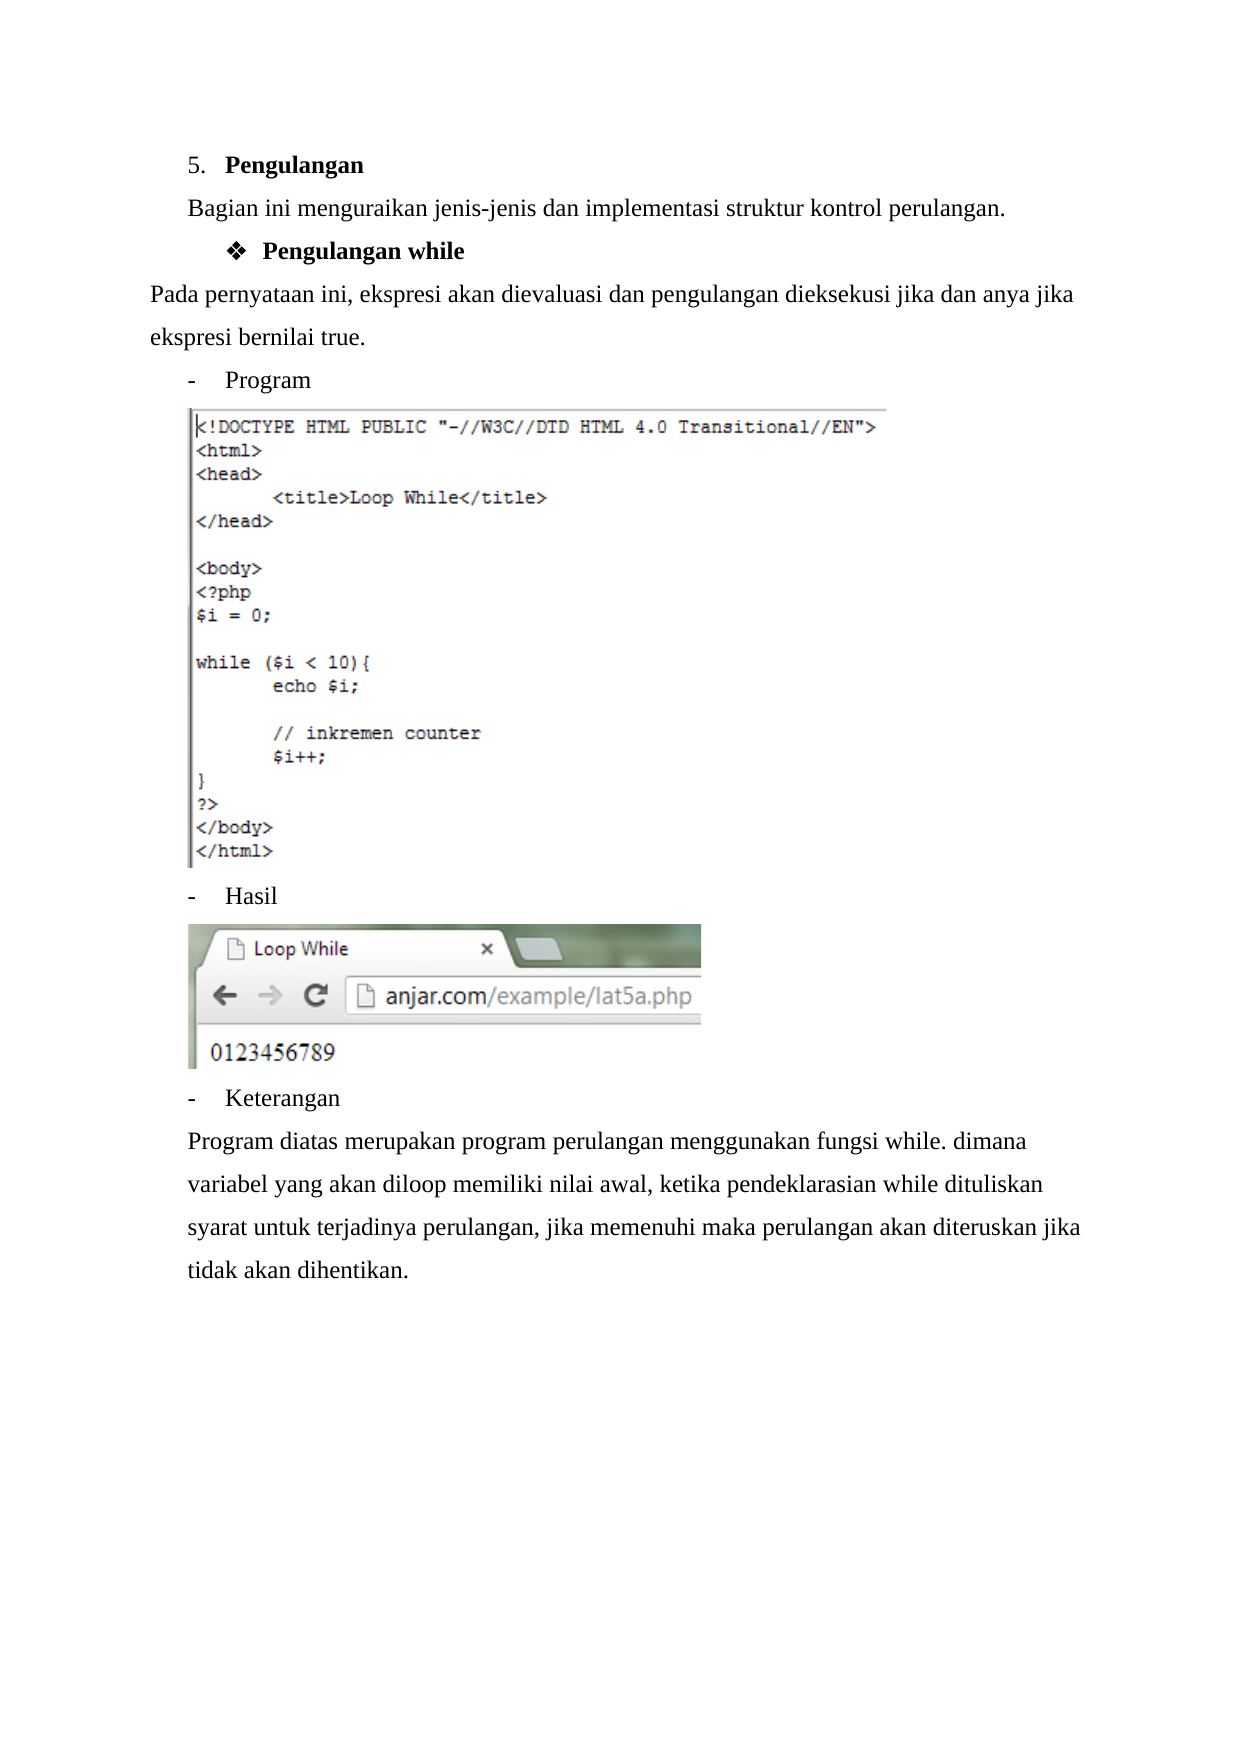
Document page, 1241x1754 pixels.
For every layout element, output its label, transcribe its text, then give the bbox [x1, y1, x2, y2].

picture [187, 924, 702, 1069]
list Program [187, 366, 1090, 394]
list Pengulangan while [225, 236, 1090, 265]
list Keterangan [187, 1083, 1090, 1111]
picture [187, 408, 887, 868]
text Program diatas merupakan program perulangan menggunakan fungsi while. dimana variabel yang akan diloop memiliki nilai awal, ketika pendeklarasian while dituliskan syarat untuk terjadinya perulangan, jika memenuhi maka perulangan akan diteruskan jika tidak akan dihentikan. [187, 1126, 1090, 1284]
list Pengulangan [187, 150, 1090, 179]
text Bagian ini menguraikan jenis-jenis dan implementasi struktur kontrol perulangan. [187, 193, 1090, 222]
text Pada pernyataan ini, ekspresi akan dievaluasi dan pengulangan dieksekusi jika dan anya jika ekspresi bernilai true. [150, 279, 1090, 351]
list Hasil [187, 881, 1090, 910]
